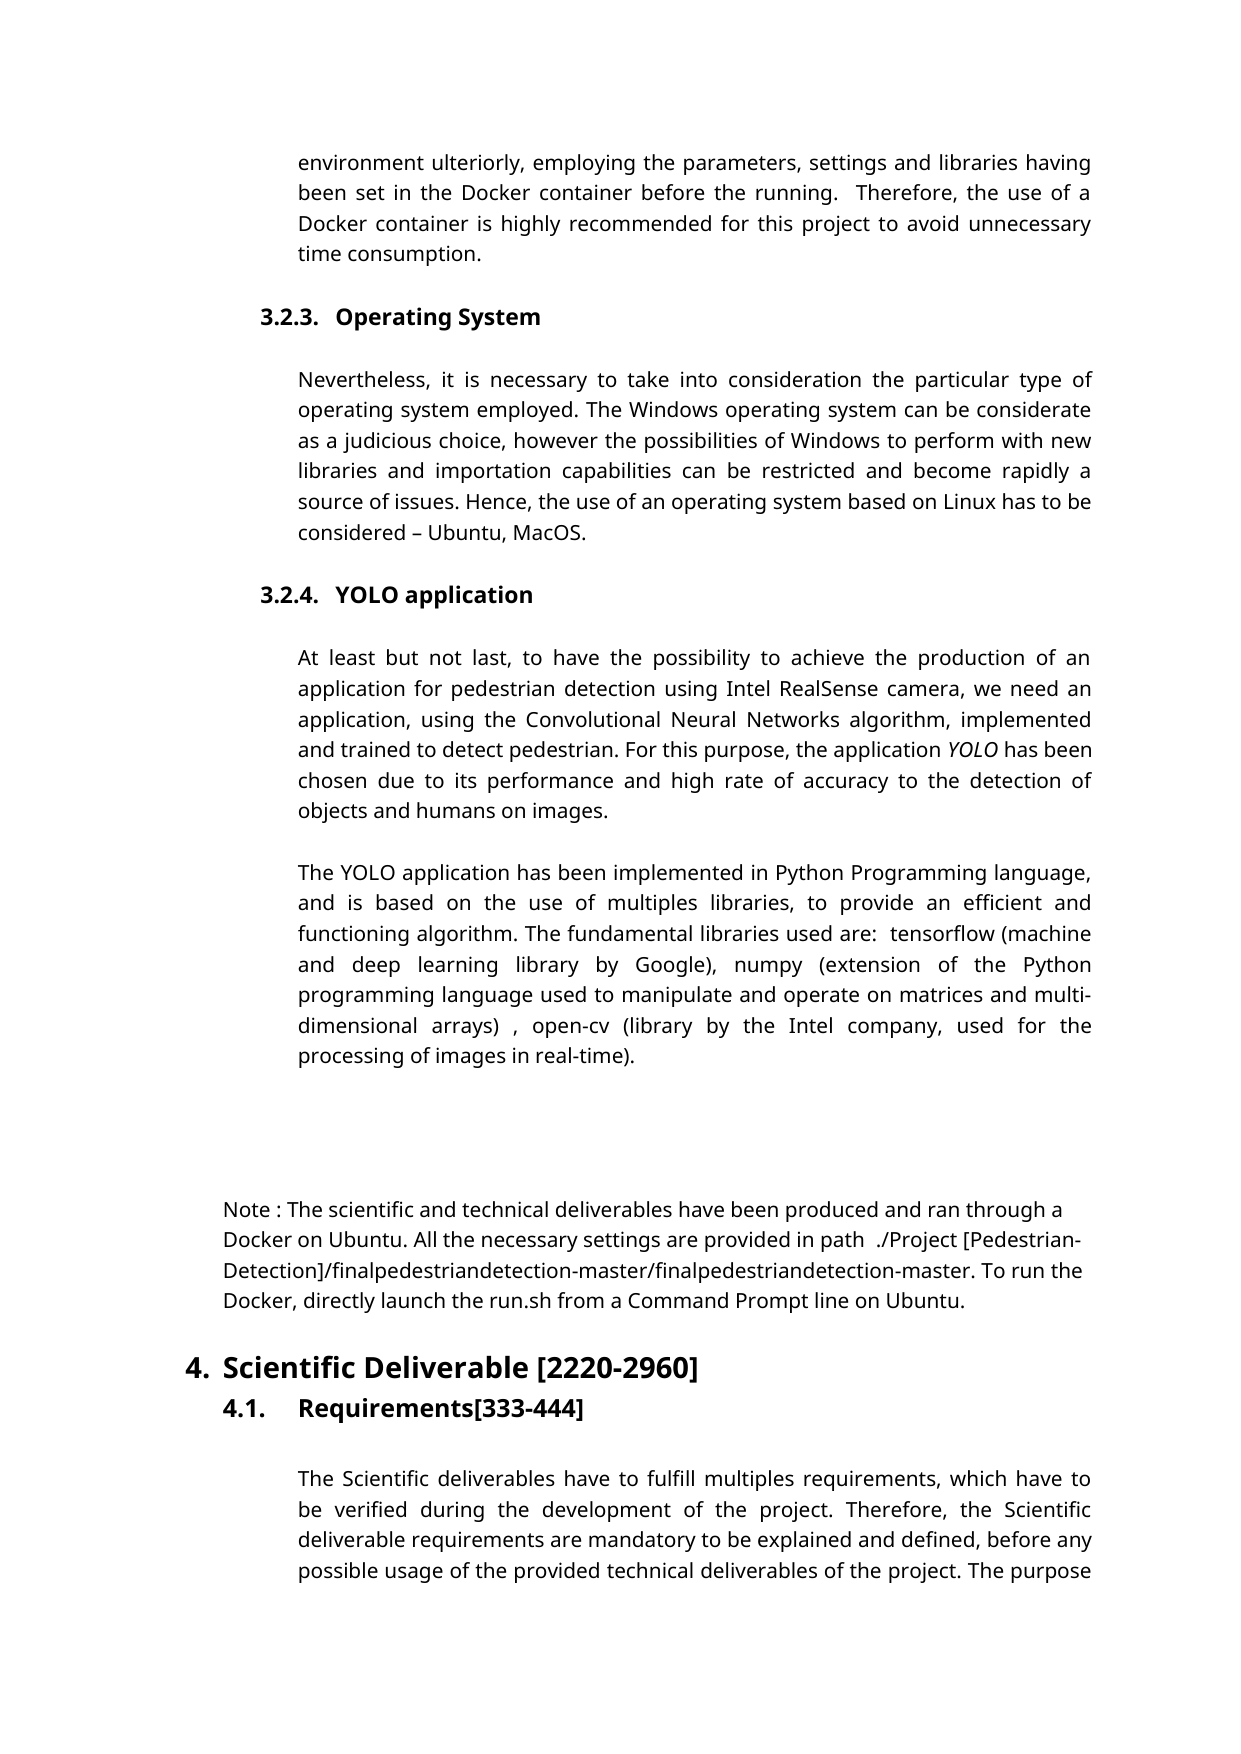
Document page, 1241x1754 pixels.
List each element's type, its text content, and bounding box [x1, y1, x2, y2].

list YOLO application [260, 579, 1093, 610]
list The YOLO application has been implemented in Python Programming language, and is based on the use of multiples libraries, to provide an efficient and functioning algorithm. The fundamental libraries used are: tensorflow (machine and deep learning library by Google), numpy (extension of the Python programming language used to manipulate and operate on matrices and multi-dimensional arrays) , open-cv (library by the Intel company, used for the processing of images in real-time). [298, 858, 1093, 1070]
list Nevertheless, it is necessary to take into consideration the particular type of operating system employed. The Windows operating system can be considerate as a judicious choice, however the possibilities of Windows to perform with new libraries and importation capabilities can be restricted and become rapidly a source of issues. Hence, the use of an operating system based on Linux has to be considered – Ubuntu, MacOS. [298, 365, 1093, 546]
list Requirements[333-444] [223, 1391, 1093, 1425]
list Scientific Deliverable [2220-2960] [185, 1348, 1093, 1387]
list At least but not last, to have the possibility to achieve the production of an application for pedestrian detection using Intel RealSense camera, we need an application, using the Convolutional Neural Networks algorithm, implemented and trained to detect pedestrian. For this purpose, the application YOLO has been chosen due to its performance and high rate of accuracy to the detection of objects and humans on images. [298, 643, 1093, 825]
list Note : The scientific and technical deliverables have been produced and ran through a Docker on Ubuntu. All the necessary settings are provided in path ./Project [Pedestrian-Detection]/finalpedestriandetection-master/finalpedestriandetection-master. To run the Docker, directly launch the run.sh from a Command Prompt line on Ubuntu. [223, 1195, 1093, 1315]
list Operating System [260, 301, 1093, 332]
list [298, 1464, 1093, 1584]
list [298, 148, 1093, 268]
